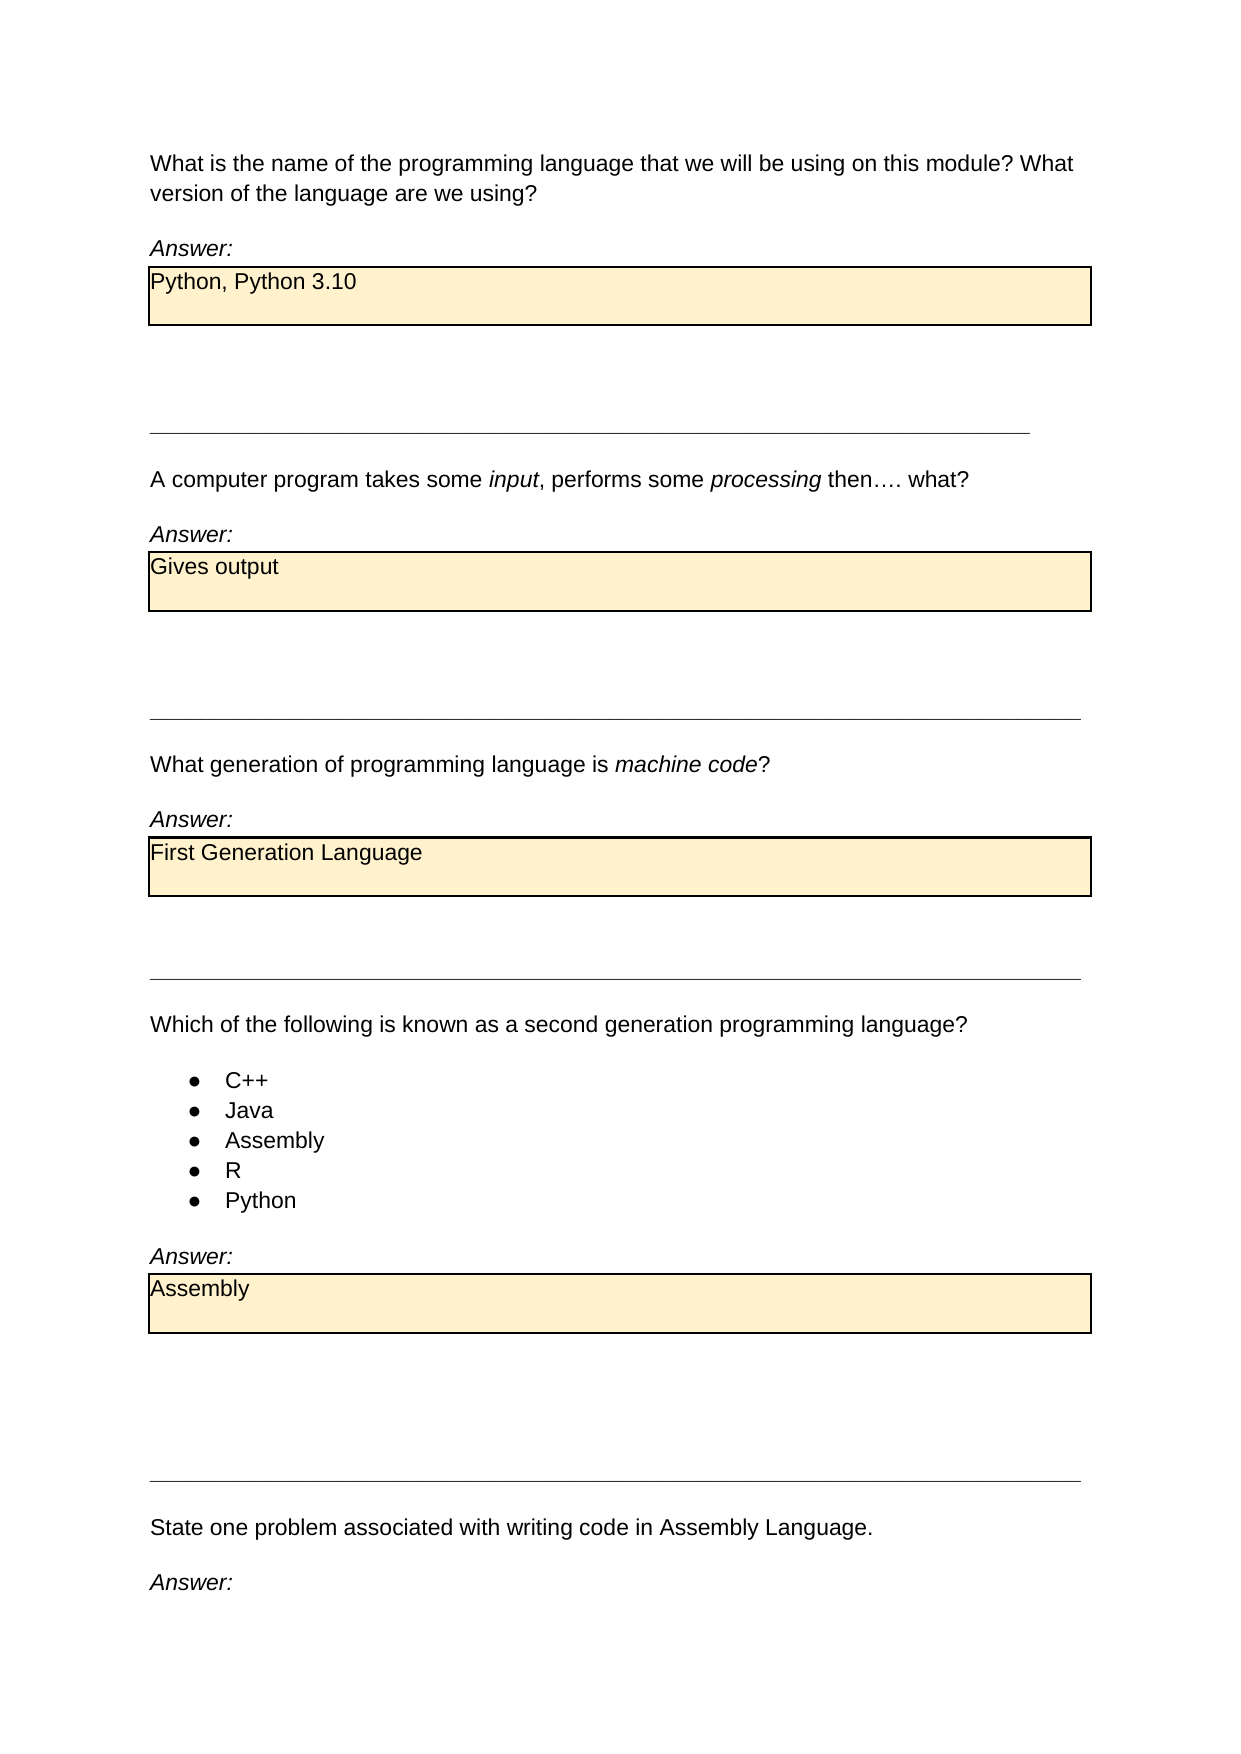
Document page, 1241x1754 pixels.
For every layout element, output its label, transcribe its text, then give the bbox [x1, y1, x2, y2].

text A computer program takes some input, performs some processing then…. what? [150, 466, 1090, 492]
list Java [187, 1097, 1090, 1123]
text Which of the following is known as a second generation programming language? [150, 1011, 1090, 1038]
text _____________________________________________________________________ [150, 410, 1090, 437]
text Answer: [150, 1569, 1090, 1595]
text Answer: [150, 235, 1090, 262]
list Python [187, 1187, 1090, 1214]
list Assembly [187, 1127, 1090, 1153]
list C++ [187, 1067, 1090, 1093]
text State one problem associated with writing code in Assembly Language. [150, 1513, 1090, 1540]
text Python, Python 3.10 [150, 268, 1090, 294]
text Answer: [150, 806, 1090, 833]
text Answer: [150, 1243, 1090, 1269]
text Gives output [150, 553, 1090, 579]
text First Generation Language [150, 839, 1090, 865]
text What is the name of the programming language that we will be using on this module? What version of the language are we using? [150, 150, 1090, 207]
text What generation of programming language is machine code? [150, 751, 1090, 777]
text Assembly [150, 1275, 1090, 1301]
list R [187, 1157, 1090, 1184]
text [150, 1458, 1090, 1485]
text Answer: [150, 521, 1090, 547]
text _________________________________________________________________________ [150, 696, 1090, 722]
text _________________________________________________________________________ [150, 956, 1090, 983]
